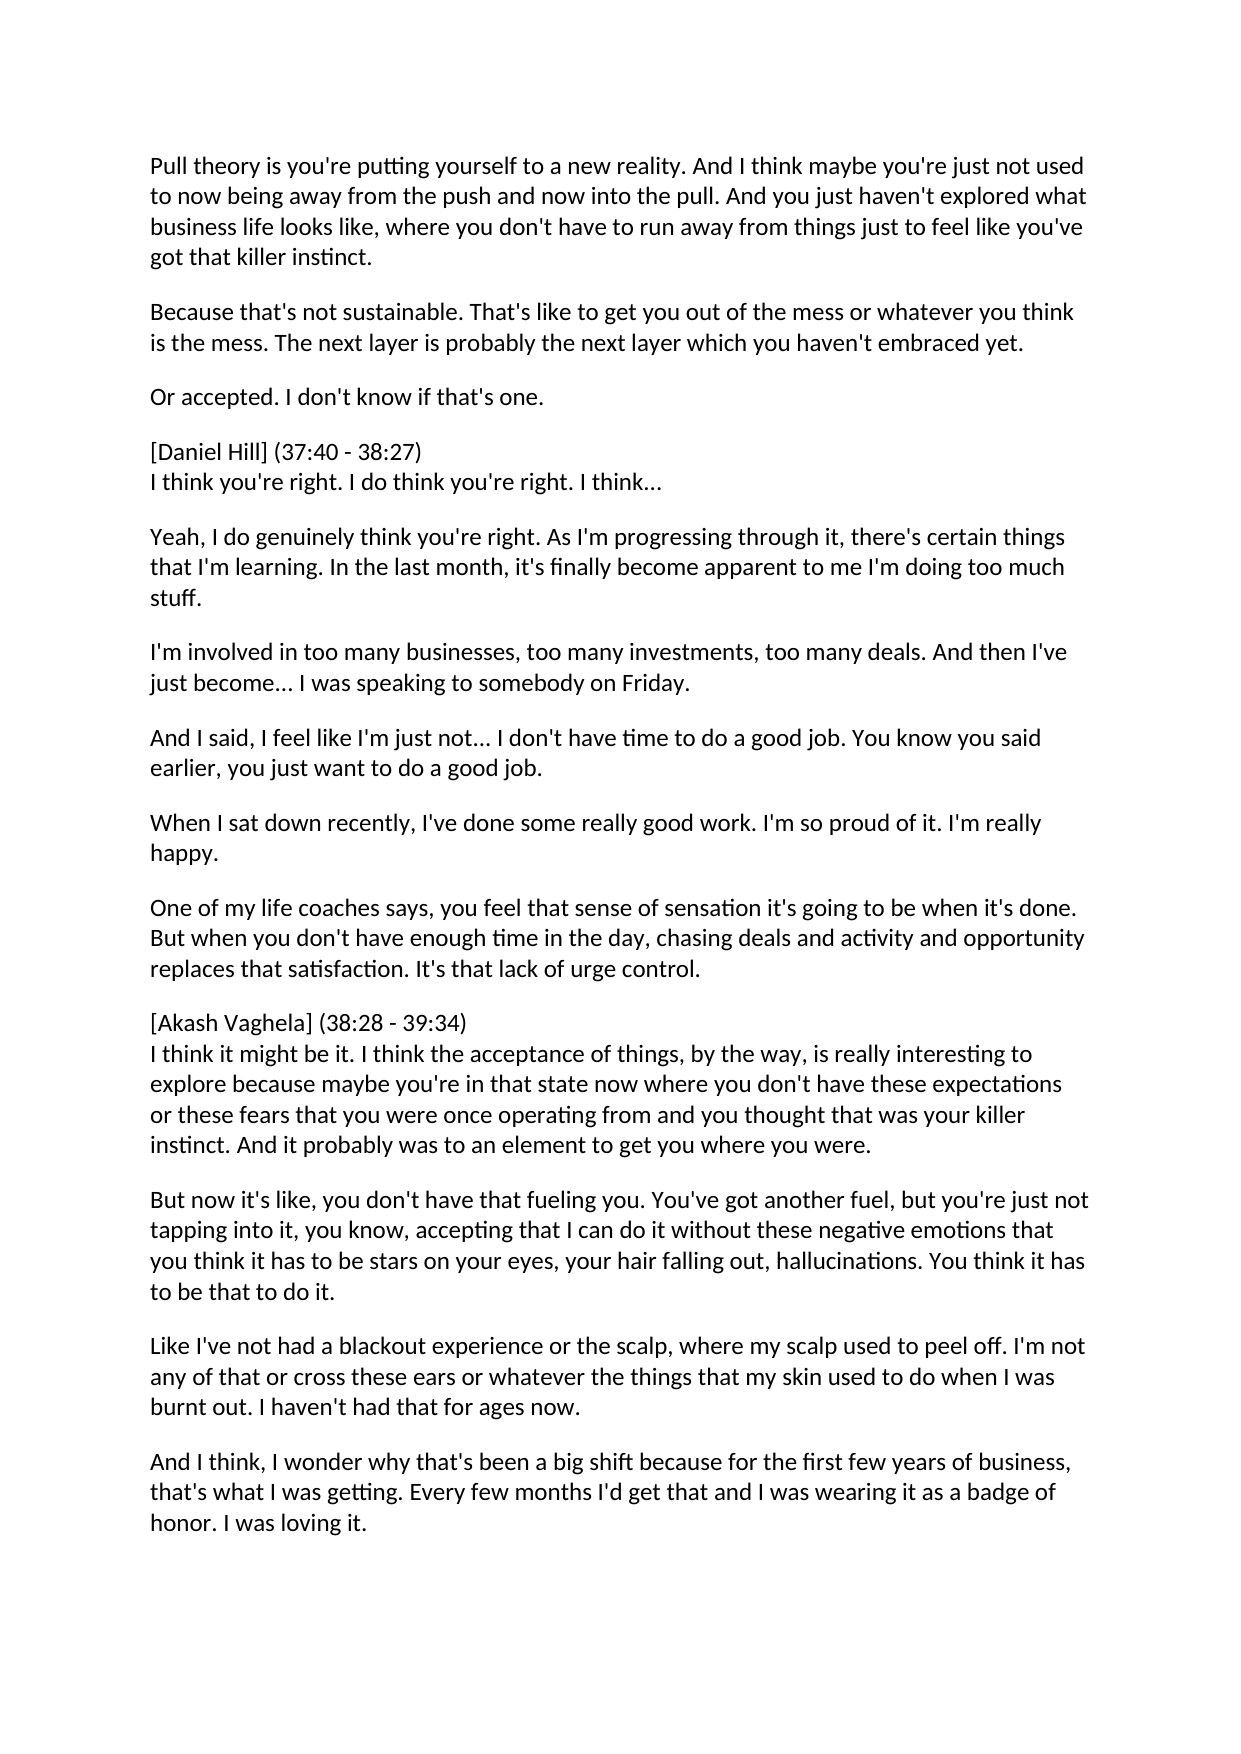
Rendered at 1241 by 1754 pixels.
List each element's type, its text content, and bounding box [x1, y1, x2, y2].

text I'm involved in too many businesses, too many investments, too many deals. And then I've just become... I was speaking to somebody on Friday. [150, 637, 1090, 698]
text And I said, I feel like I'm just not... I don't have time to do a good job. You know you said earlier, you just want to do a good job. [150, 722, 1090, 783]
text Yeah, I do genuinely think you're right. As I'm progressing through it, there's certain things that I'm learning. In the last month, it's finally become apparent to me I'm doing too much stuff. [150, 521, 1090, 612]
text And I think, I wonder why that's been a big shift because for the first few years of business, that's what I was getting. Every few months I'd get that and I was wearing it as a badge of honor. I was loving it. [150, 1446, 1090, 1537]
text [Daniel Hill] (37:40 - 38:27) [150, 436, 1090, 466]
text Because that's not sustainable. That's like to get you out of the mess or whatever you think is the mess. The next layer is probably the next layer which you haven't embraced yet. [150, 296, 1090, 357]
text I think you're right. I do think you're right. I think... [150, 466, 1090, 497]
text When I sat down recently, I've done some really good work. I'm so proud of it. I'm really happy. [150, 807, 1090, 868]
text One of my life coaches says, you feel that sense of sensation it's going to be when it's done. But when you don't have enough time in the day, chasing deals and activity and opportunity replaces that satisfaction. It's that lack of urge control. [150, 892, 1090, 983]
text [Akash Vaghela] (38:28 - 39:34) [150, 1007, 1090, 1038]
text But now it's like, you don't have that fueling you. You've got another fuel, but you're just not tapping into it, you know, accepting that I can do it without these negative emotions that you think it has to be stars on your eyes, your hair falling out, hallucinations. You think it has to be that to do it. [150, 1184, 1090, 1306]
text Like I've not had a blackout experience or the scalp, where my scalp used to peel off. I'm not any of that or cross these ears or whatever the things that my skin used to do when I was burnt out. I haven't had that for ages now. [150, 1330, 1090, 1422]
text I think it might be it. I think the acceptance of things, by the way, is really interesting to explore because maybe you're in that state now where you don't have these expectations or these fears that you were once operating from and you thought that was your killer instinct. And it probably was to an element to get you where you were. [150, 1038, 1090, 1160]
text Pull theory is you're putting yourself to a new reality. And I think maybe you're just not used to now being away from the push and now into the pull. And you just haven't explored what business life looks like, where you don't have to run away from things just to feel like you've got that killer instinct. [150, 150, 1090, 272]
text Or accepted. I don't know if that's one. [150, 381, 1090, 412]
